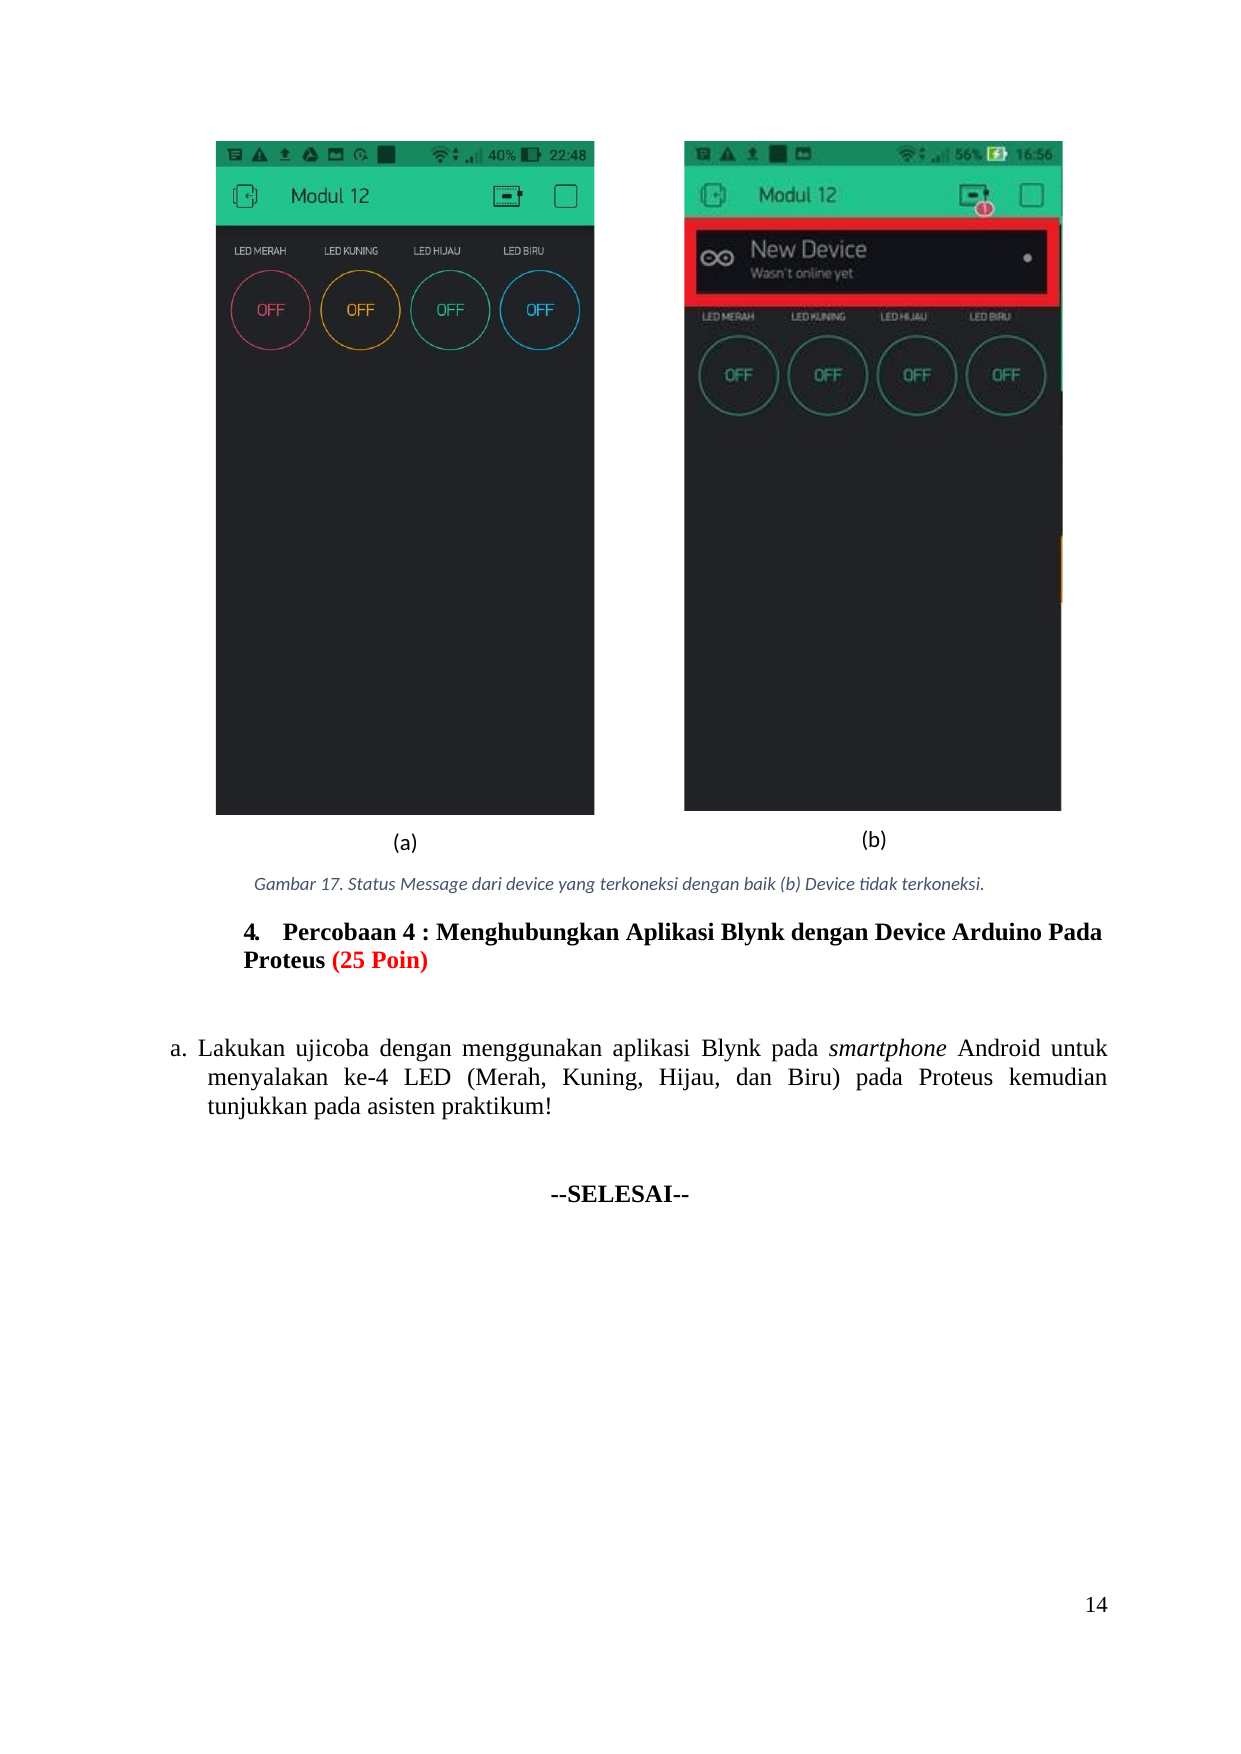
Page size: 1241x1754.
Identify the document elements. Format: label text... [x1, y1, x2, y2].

subtitle Percobaan 4 : Menghubungkan Aplikasi Blynk dengan Device Arduino Pada Proteus (25 Poin) [243, 917, 1107, 974]
table_header (b) [639, 142, 1084, 858]
text Gambar 17. Status Message dari device yang terkoneksi dengan baik (b) Device tidak terkoneksi. [252, 872, 988, 895]
subtitle --SELESAI-- [252, 1179, 988, 1208]
table_header (a) [195, 142, 639, 858]
picture [215, 141, 595, 815]
text a. Lakukan ujicoba dengan menggunakan aplikasi Blynk pada smartphone Android untuk menyalakan ke-4 LED (Merah, Kuning, Hijau, dan Biru) pada Proteus kemudian tunjukkan pada asisten praktikum! [170, 1033, 1108, 1120]
picture [684, 141, 1063, 811]
